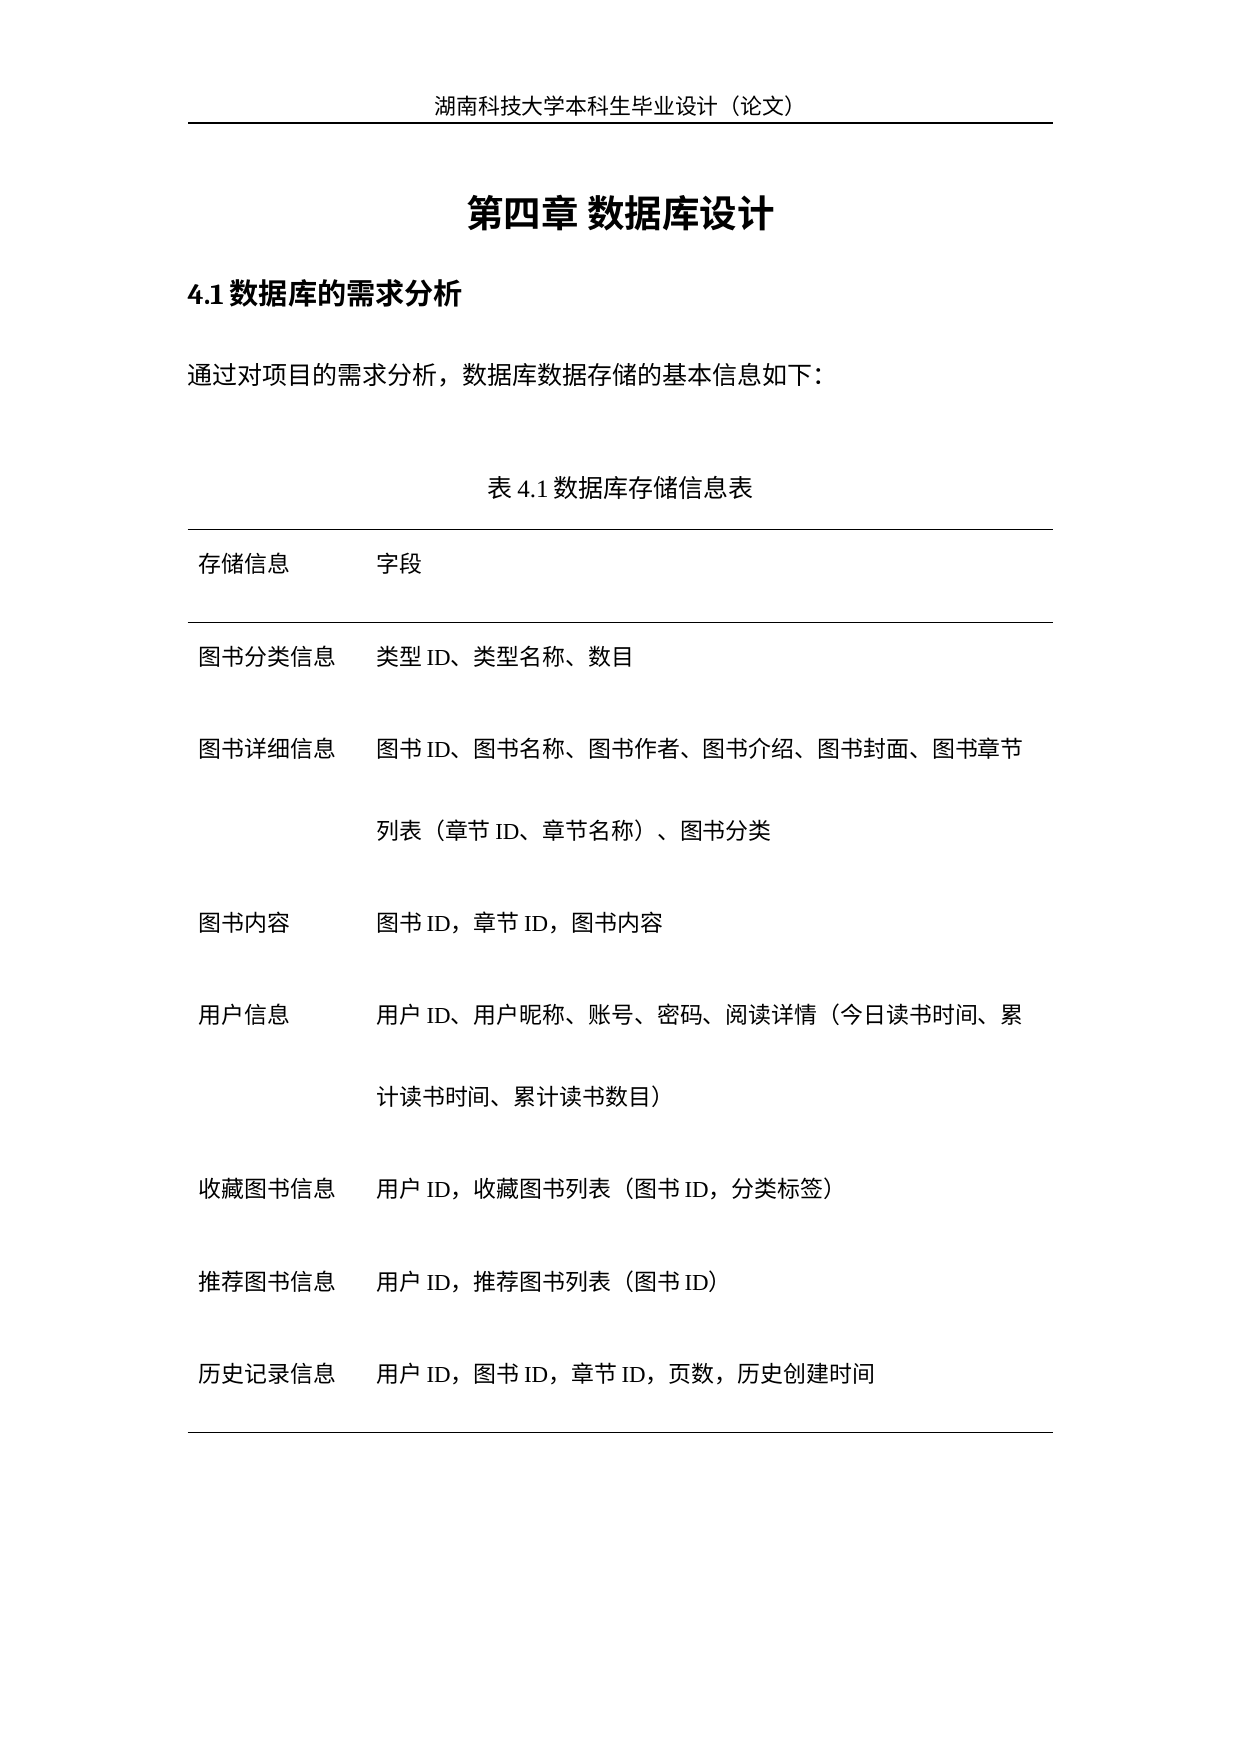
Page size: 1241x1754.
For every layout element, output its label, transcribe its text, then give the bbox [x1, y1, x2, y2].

table_cell 图书详细信息 [188, 715, 365, 889]
table_cell 用户ID，推荐图书列表（图书ID） [365, 1248, 1053, 1340]
table_cell 图书内容 [188, 889, 365, 981]
table_cell 图书ID、图书名称、图书作者、图书介绍、图书封面、图书章节列表（章节ID、章节名称）、图书分类 [365, 715, 1053, 889]
text 数据库设计 [187, 178, 1053, 243]
text 表4.1数据库存储信息表 [187, 454, 1053, 519]
table_cell 用户ID、用户昵称、账号、密码、阅读详情（今日读书时间、累计读书时间、累计读书数目） [365, 981, 1053, 1155]
table_cell 收藏图书信息 [188, 1155, 365, 1247]
table_cell 图书分类信息 [188, 623, 365, 715]
table_cell 图书ID，章节ID，图书内容 [365, 889, 1053, 981]
text 4.1数据库的需求分析 [187, 259, 1053, 324]
table_cell 用户ID，图书ID，章节ID，页数，历史创建时间 [365, 1340, 1053, 1432]
table_header 字段 [365, 530, 1053, 622]
table_cell 类型ID、类型名称、数目 [365, 623, 1053, 715]
table_cell 历史记录信息 [188, 1340, 365, 1432]
table_cell 用户ID，收藏图书列表（图书ID，分类标签） [365, 1155, 1053, 1247]
table_cell 推荐图书信息 [188, 1248, 365, 1340]
table_header 存储信息 [188, 530, 365, 622]
text 通过对项目的需求分析，数据库数据存储的基本信息如下： [187, 341, 1053, 406]
table_cell 用户信息 [188, 981, 365, 1155]
